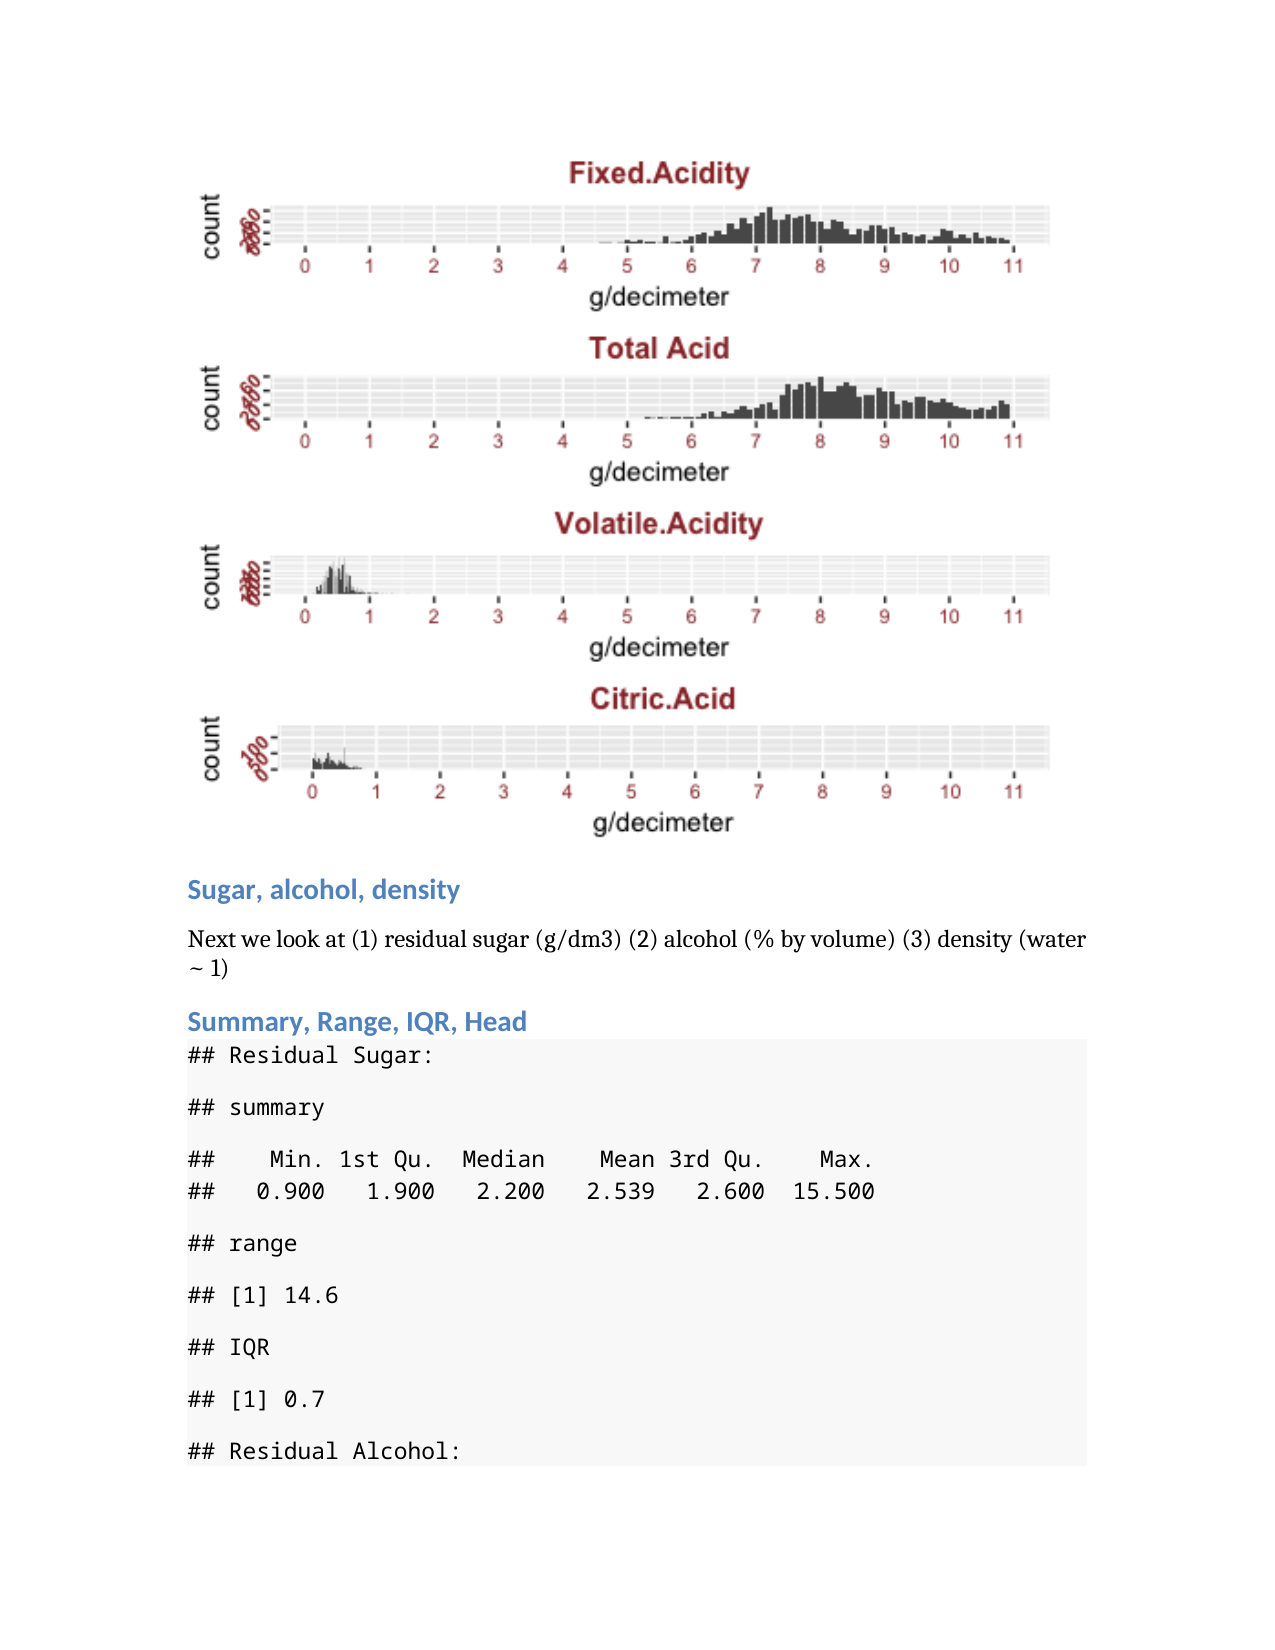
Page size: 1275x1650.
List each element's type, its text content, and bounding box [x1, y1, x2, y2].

text Next we look at (1) residual sugar (g/dm3) (2) alcohol (% by volume) (3) density (water ~ 1) [187, 925, 1087, 983]
text ## Min. 1st Qu. Median Mean 3rd Qu. Max. ## 0.900 1.900 2.200 2.539 2.600 15.500 [187, 1143, 1087, 1206]
picture [187, 150, 1063, 850]
text ## [1] 0.7 [187, 1383, 1087, 1414]
text ## IQR [187, 1331, 1087, 1362]
text ## range [187, 1227, 1087, 1258]
text ## Residual Sugar: [187, 1039, 1087, 1070]
text ## Residual Alcohol: [187, 1435, 1087, 1466]
subtitle Summary, Range, IQR, Head [187, 1003, 1087, 1039]
text ## [1] 14.6 [187, 1279, 1087, 1310]
text ## summary [187, 1091, 1087, 1122]
subtitle Sugar, alcohol, density [187, 871, 1087, 906]
